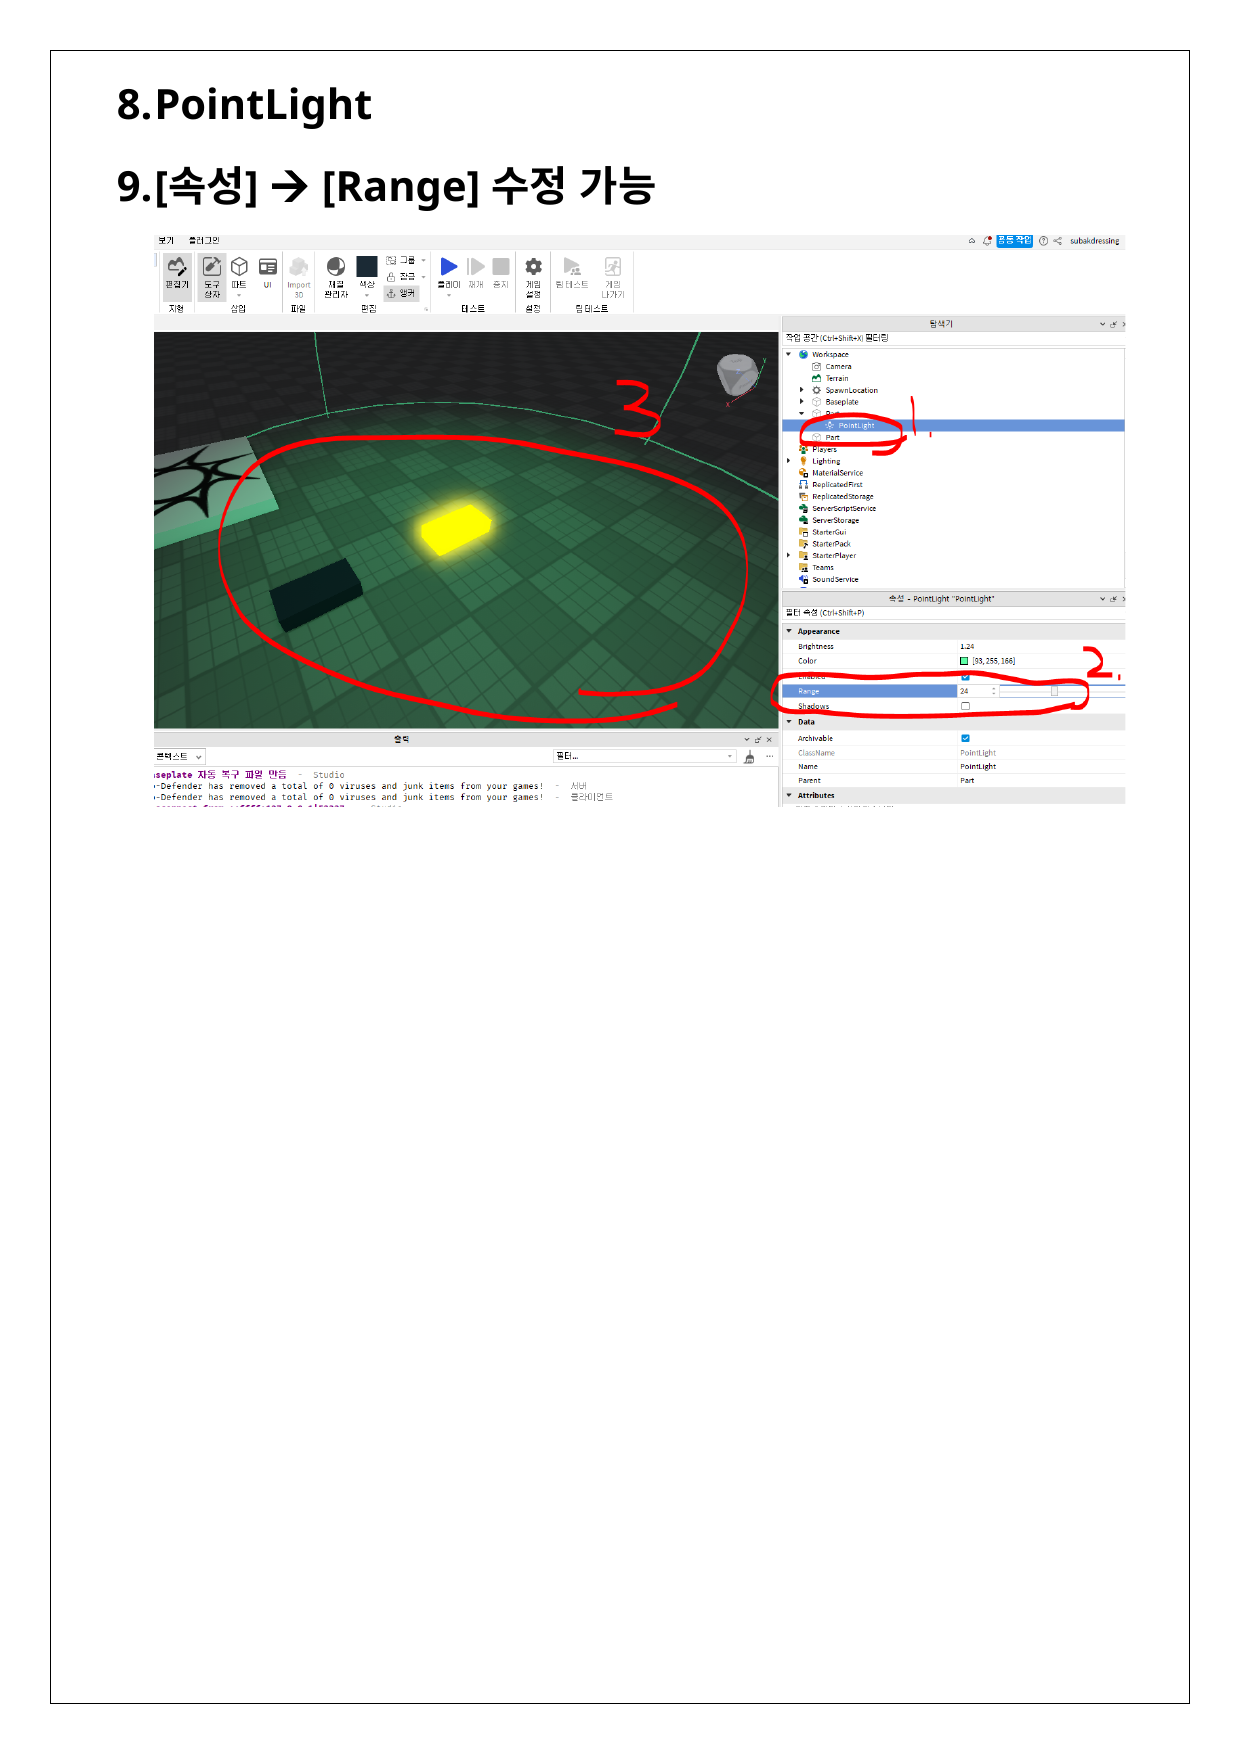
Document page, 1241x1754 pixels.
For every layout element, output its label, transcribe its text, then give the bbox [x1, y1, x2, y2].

picture [154, 235, 1126, 807]
list [속성] [Range] 수정 가능 [117, 153, 1165, 213]
list PointLight [117, 75, 1165, 132]
